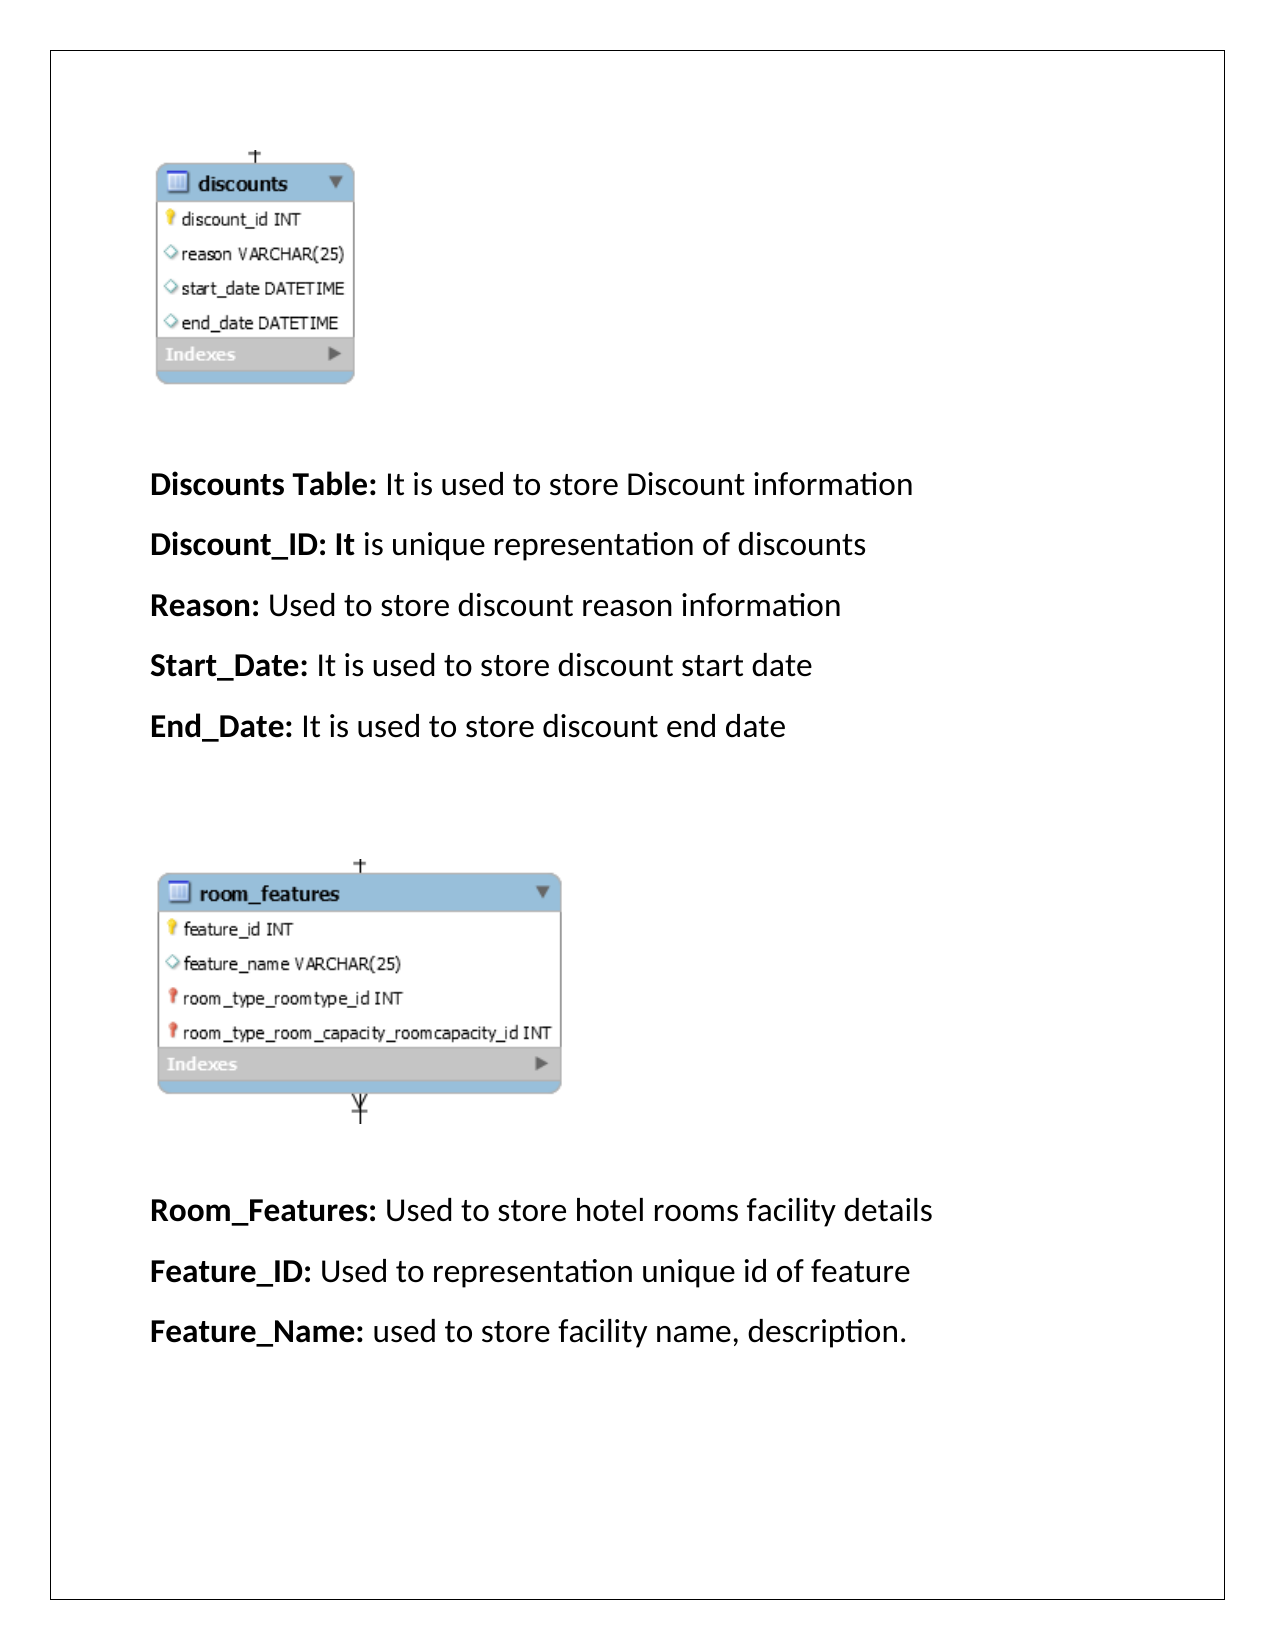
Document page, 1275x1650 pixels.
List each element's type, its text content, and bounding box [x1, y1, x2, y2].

picture [150, 150, 369, 397]
text Discounts Table: It is used to store Discount information [150, 463, 1125, 503]
text Discount_ID: It is unique representation of discounts [150, 523, 1125, 564]
picture [150, 859, 575, 1124]
text Start_Date: It is used to store discount start date [150, 644, 1125, 685]
text Reason: Used to store discount reason information [150, 584, 1125, 624]
text End_Date: It is used to store discount end date [150, 705, 1125, 746]
text Feature_Name: used to store facility name, description. [150, 1311, 1125, 1351]
text Feature_ID: Used to representation unique id of feature [150, 1250, 1125, 1291]
text Room_Features: Used to store hotel rooms facility details [150, 1189, 1125, 1230]
